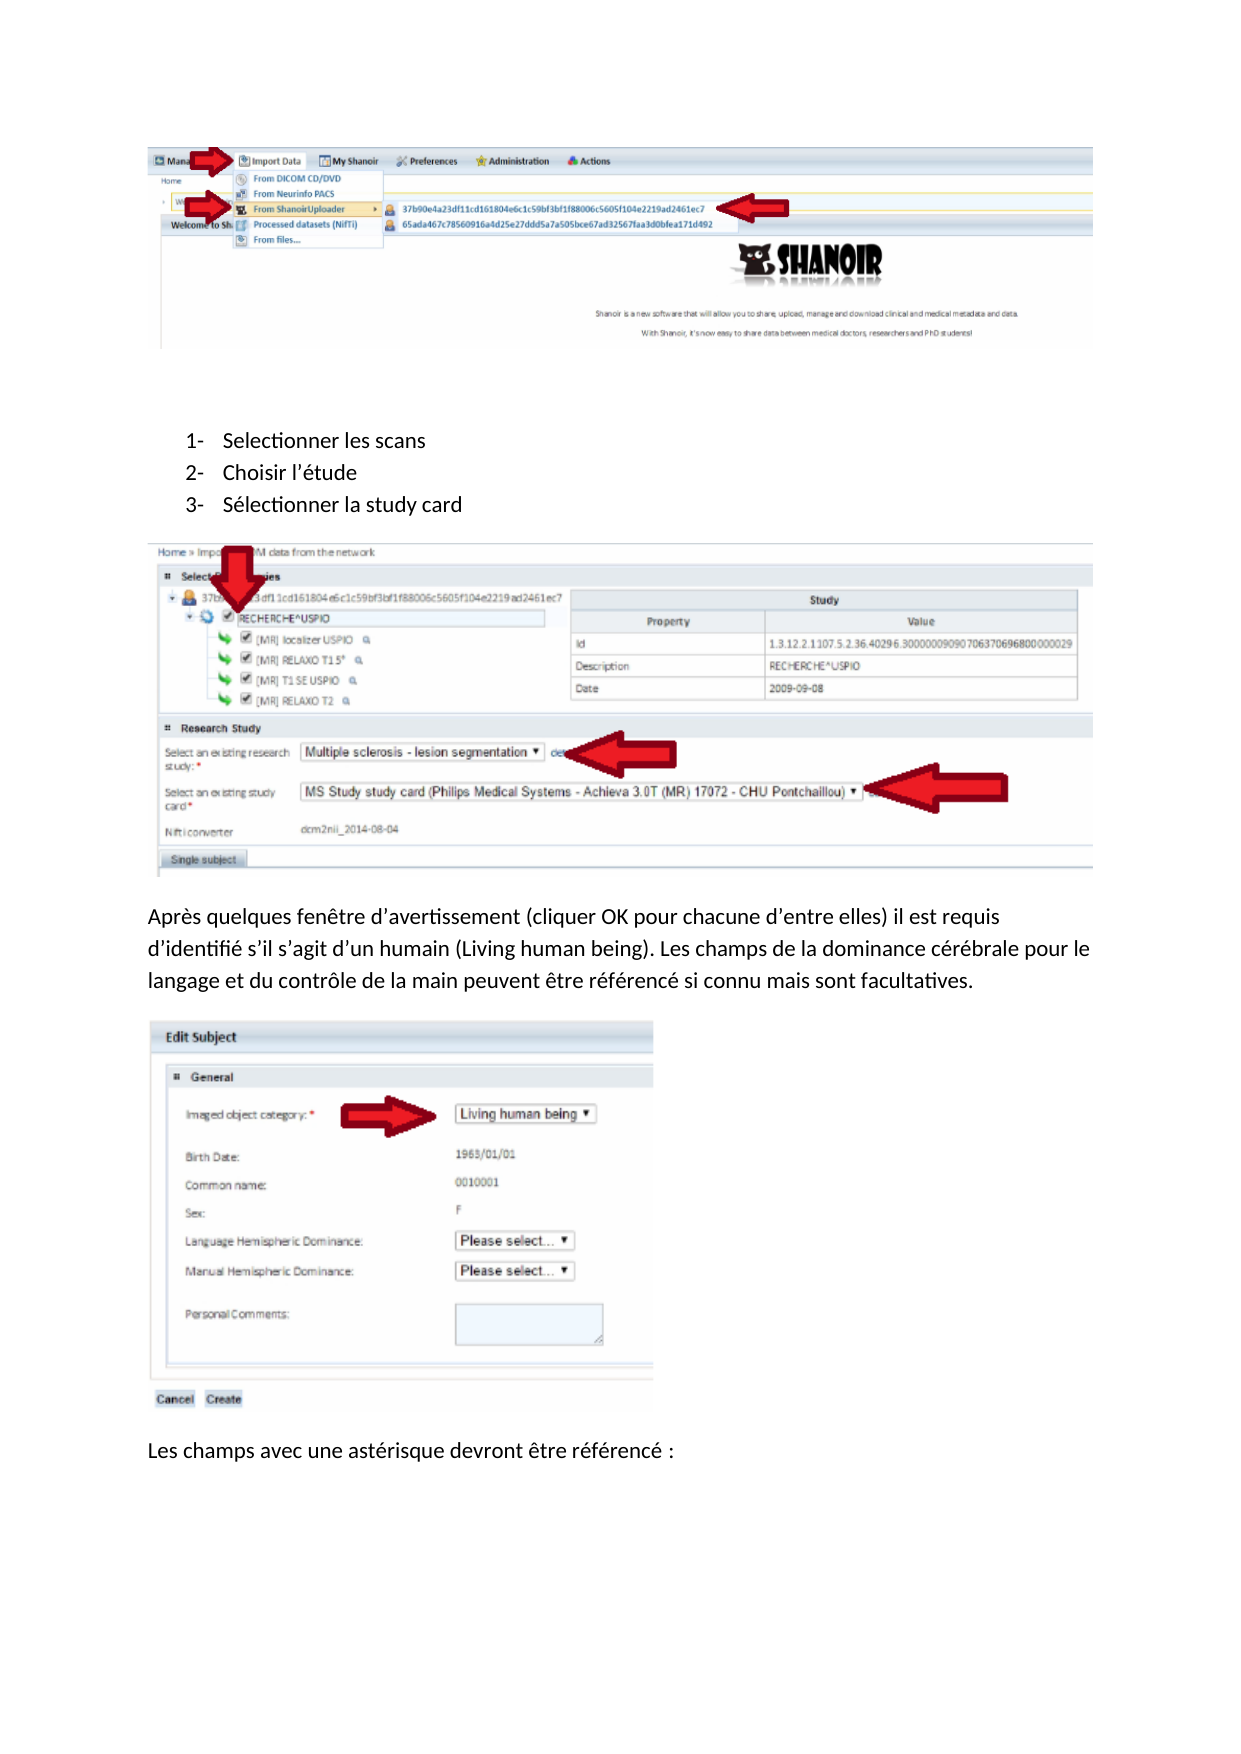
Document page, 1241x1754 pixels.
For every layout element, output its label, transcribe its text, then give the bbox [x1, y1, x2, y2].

picture [147, 147, 1093, 349]
picture [147, 1019, 654, 1412]
text Après quelques fenêtre d’avertissement (cliquer OK pour chacune d’entre elles) il est requis d’identifié s’il s’agit d’un humain (Living human being). Les champs de la dominance cérébrale pour le langage et du contrôle de la main peuvent être référencé si connu mais sont facultatives. [148, 902, 1093, 994]
text Les champs avec une astérisque devront être référencé : [148, 1437, 1093, 1464]
list Selectionner les scans [185, 426, 1093, 454]
list Sélectionner la study card [185, 491, 1093, 519]
list Choisir l’étude [185, 458, 1093, 486]
picture [147, 543, 1093, 877]
